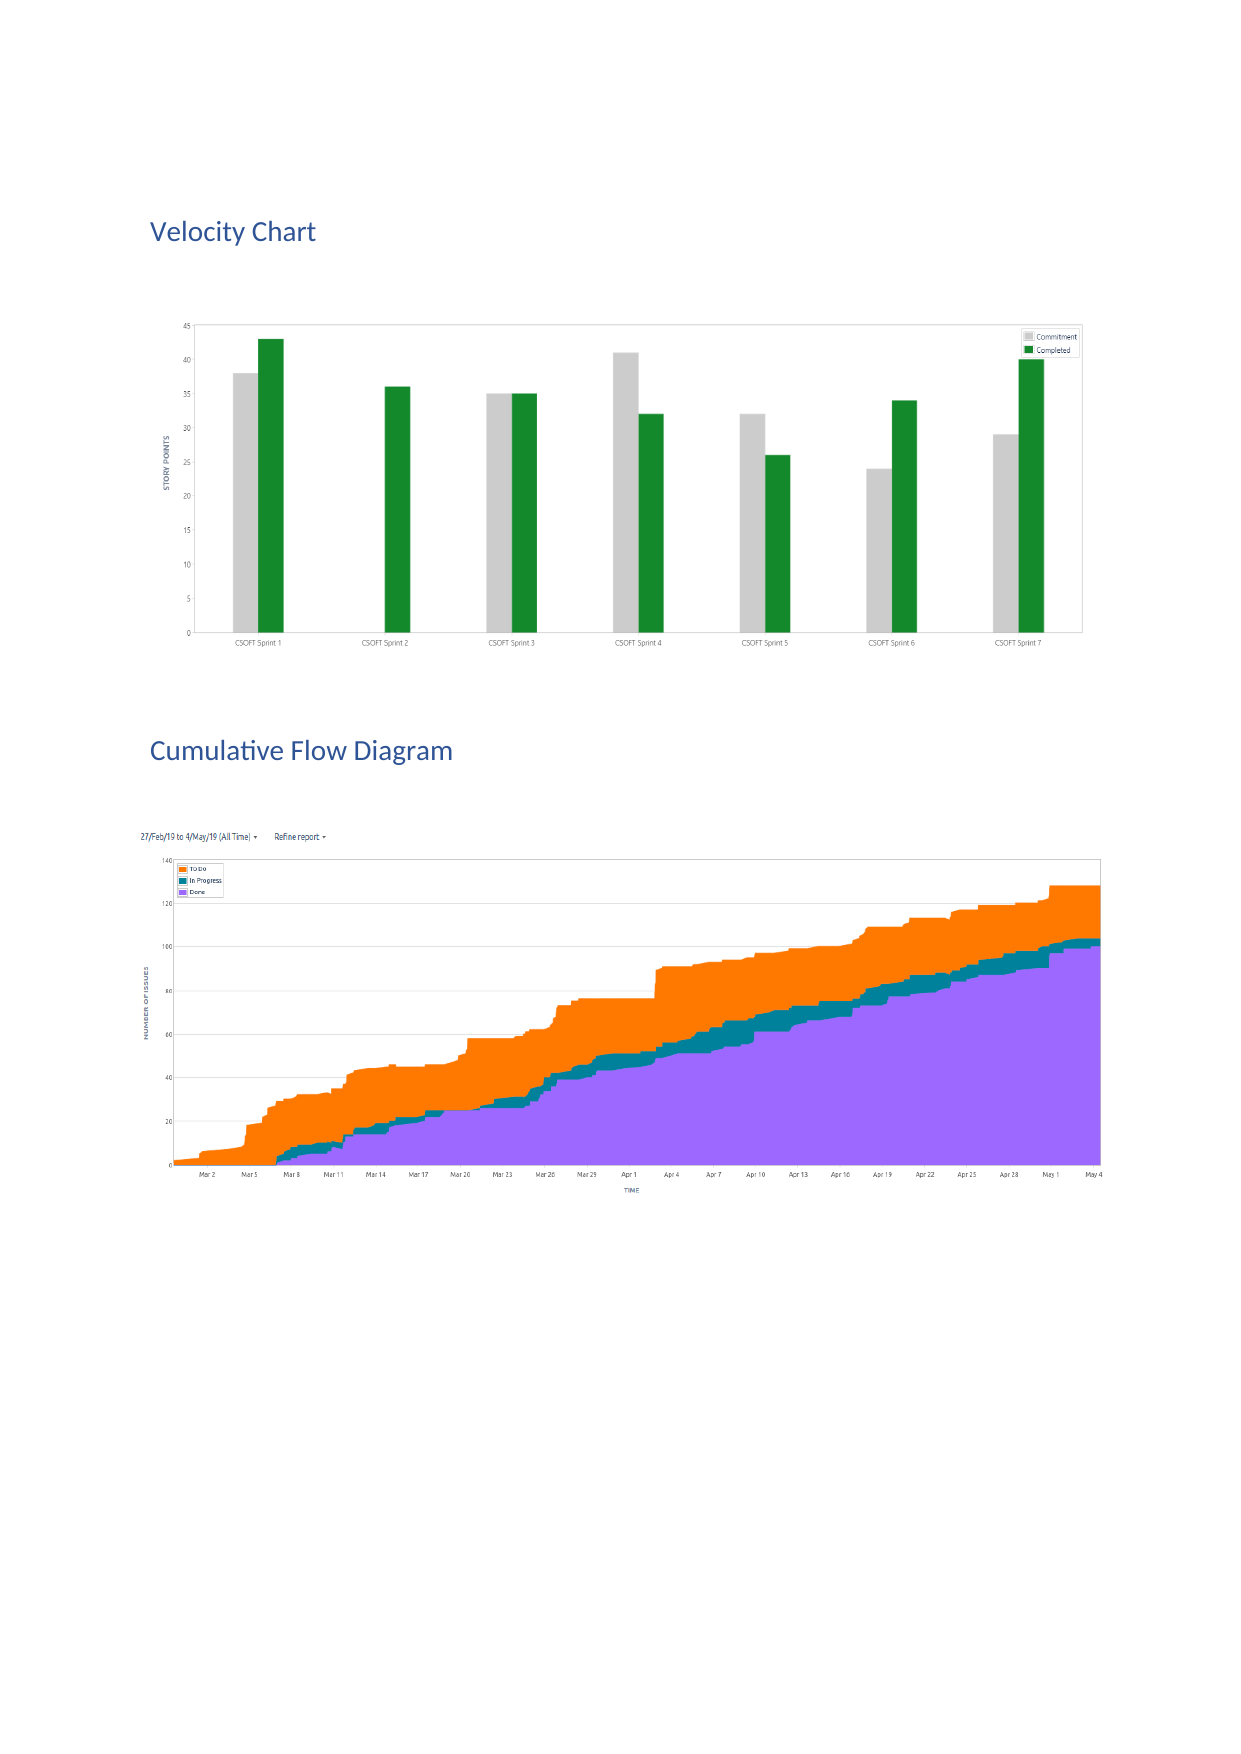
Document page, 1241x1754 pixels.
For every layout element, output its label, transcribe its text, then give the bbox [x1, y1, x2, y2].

picture [150, 307, 1091, 659]
picture [134, 817, 1106, 1193]
subtitle Cumulative Flow Diagram [150, 732, 1090, 768]
subtitle Velocity Chart [150, 213, 1090, 249]
